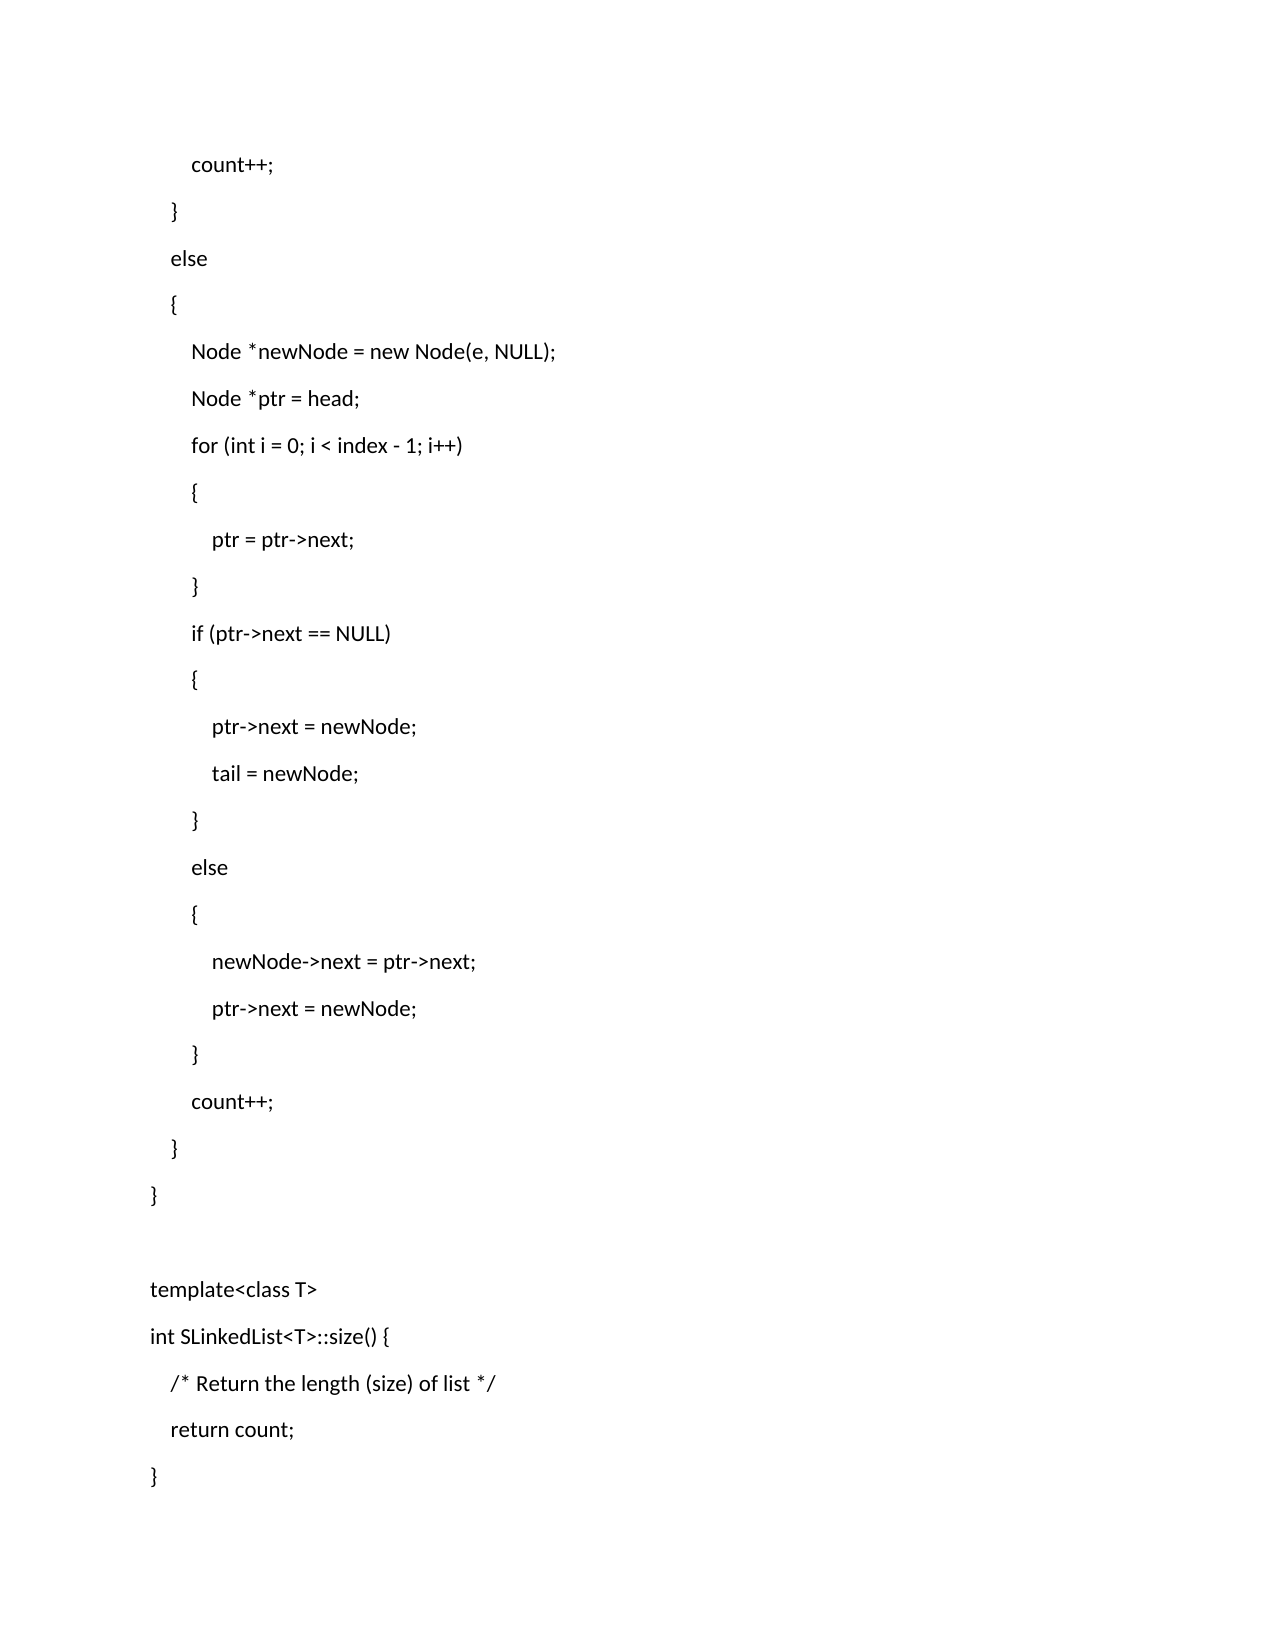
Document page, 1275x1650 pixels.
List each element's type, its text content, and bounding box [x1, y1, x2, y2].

text template<class T> [150, 1275, 1125, 1303]
text } [150, 572, 1125, 600]
text count++; [150, 1087, 1125, 1116]
text else [150, 244, 1125, 272]
text if (ptr->next == NULL) [150, 619, 1125, 647]
text count++; [150, 150, 1125, 178]
text } [150, 1181, 1125, 1209]
text } [150, 806, 1125, 834]
text } [150, 1462, 1125, 1491]
text { [150, 291, 1125, 319]
text { [150, 666, 1125, 694]
text for (int i = 0; i < index - 1; i++) [150, 431, 1125, 459]
text { [150, 478, 1125, 506]
text ptr->next = newNode; [150, 712, 1125, 741]
text tail = newNode; [150, 759, 1125, 787]
text int SLinkedList<T>::size() { [150, 1322, 1125, 1350]
text } [150, 1041, 1125, 1069]
text return count; [150, 1416, 1125, 1444]
text } [150, 1134, 1125, 1162]
text else [150, 853, 1125, 881]
text ptr = ptr->next; [150, 525, 1125, 553]
text } [150, 197, 1125, 225]
text Node *newNode = new Node(e, NULL); [150, 337, 1125, 366]
text newNode->next = ptr->next; [150, 947, 1125, 975]
text { [150, 900, 1125, 928]
text /* Return the length (size) of list */ [150, 1369, 1125, 1397]
text Node *ptr = head; [150, 384, 1125, 412]
text ptr->next = newNode; [150, 994, 1125, 1022]
